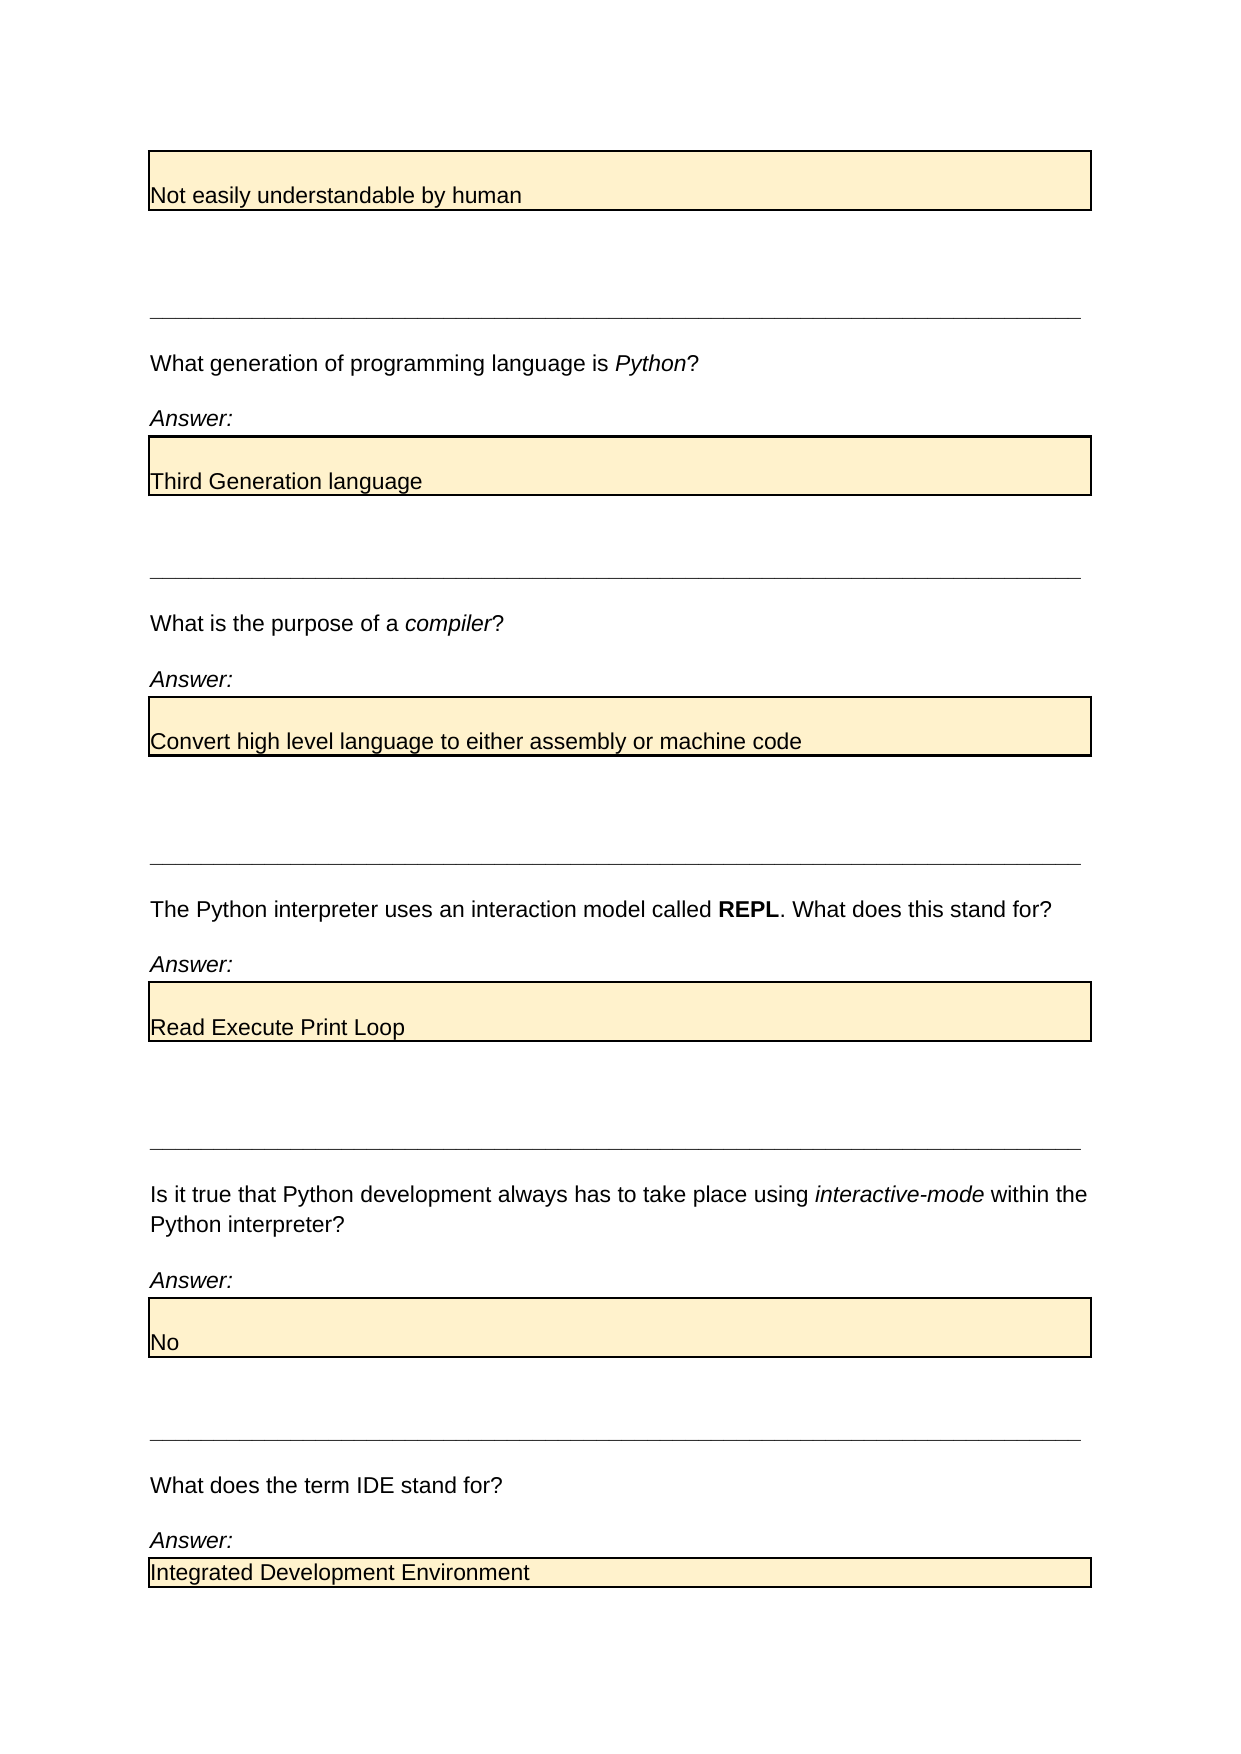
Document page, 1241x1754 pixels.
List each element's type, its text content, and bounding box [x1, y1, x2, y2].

text Not easily understandable by human [150, 180, 1090, 209]
text Is it true that Python development always has to take place using interactive-mode within the Python interpreter? [150, 1181, 1090, 1238]
text Answer: [150, 951, 1090, 977]
text What generation of programming language is Python? [150, 350, 1090, 376]
text The Python interpreter uses an interaction model called REPL. What does this stand for? [150, 896, 1090, 922]
text What does the term IDE stand for? [150, 1472, 1090, 1498]
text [150, 1417, 1090, 1443]
text Answer: [150, 405, 1090, 432]
text Convert high level language to either assembly or machine code [150, 726, 1090, 754]
text Read Execute Print Loop [150, 1011, 1090, 1040]
text No [150, 1327, 1090, 1356]
text Answer: [150, 666, 1090, 692]
text Answer: [150, 1267, 1090, 1293]
text Answer: [150, 1527, 1090, 1553]
text _________________________________________________________________________ [150, 1126, 1090, 1152]
text _________________________________________________________________________ [150, 555, 1090, 582]
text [150, 295, 1090, 321]
text _________________________________________________________________________ [150, 841, 1090, 867]
text Integrated Development Environment [150, 1559, 1090, 1586]
text What is the purpose of a compiler? [150, 610, 1090, 637]
text Third Generation language [150, 466, 1090, 494]
